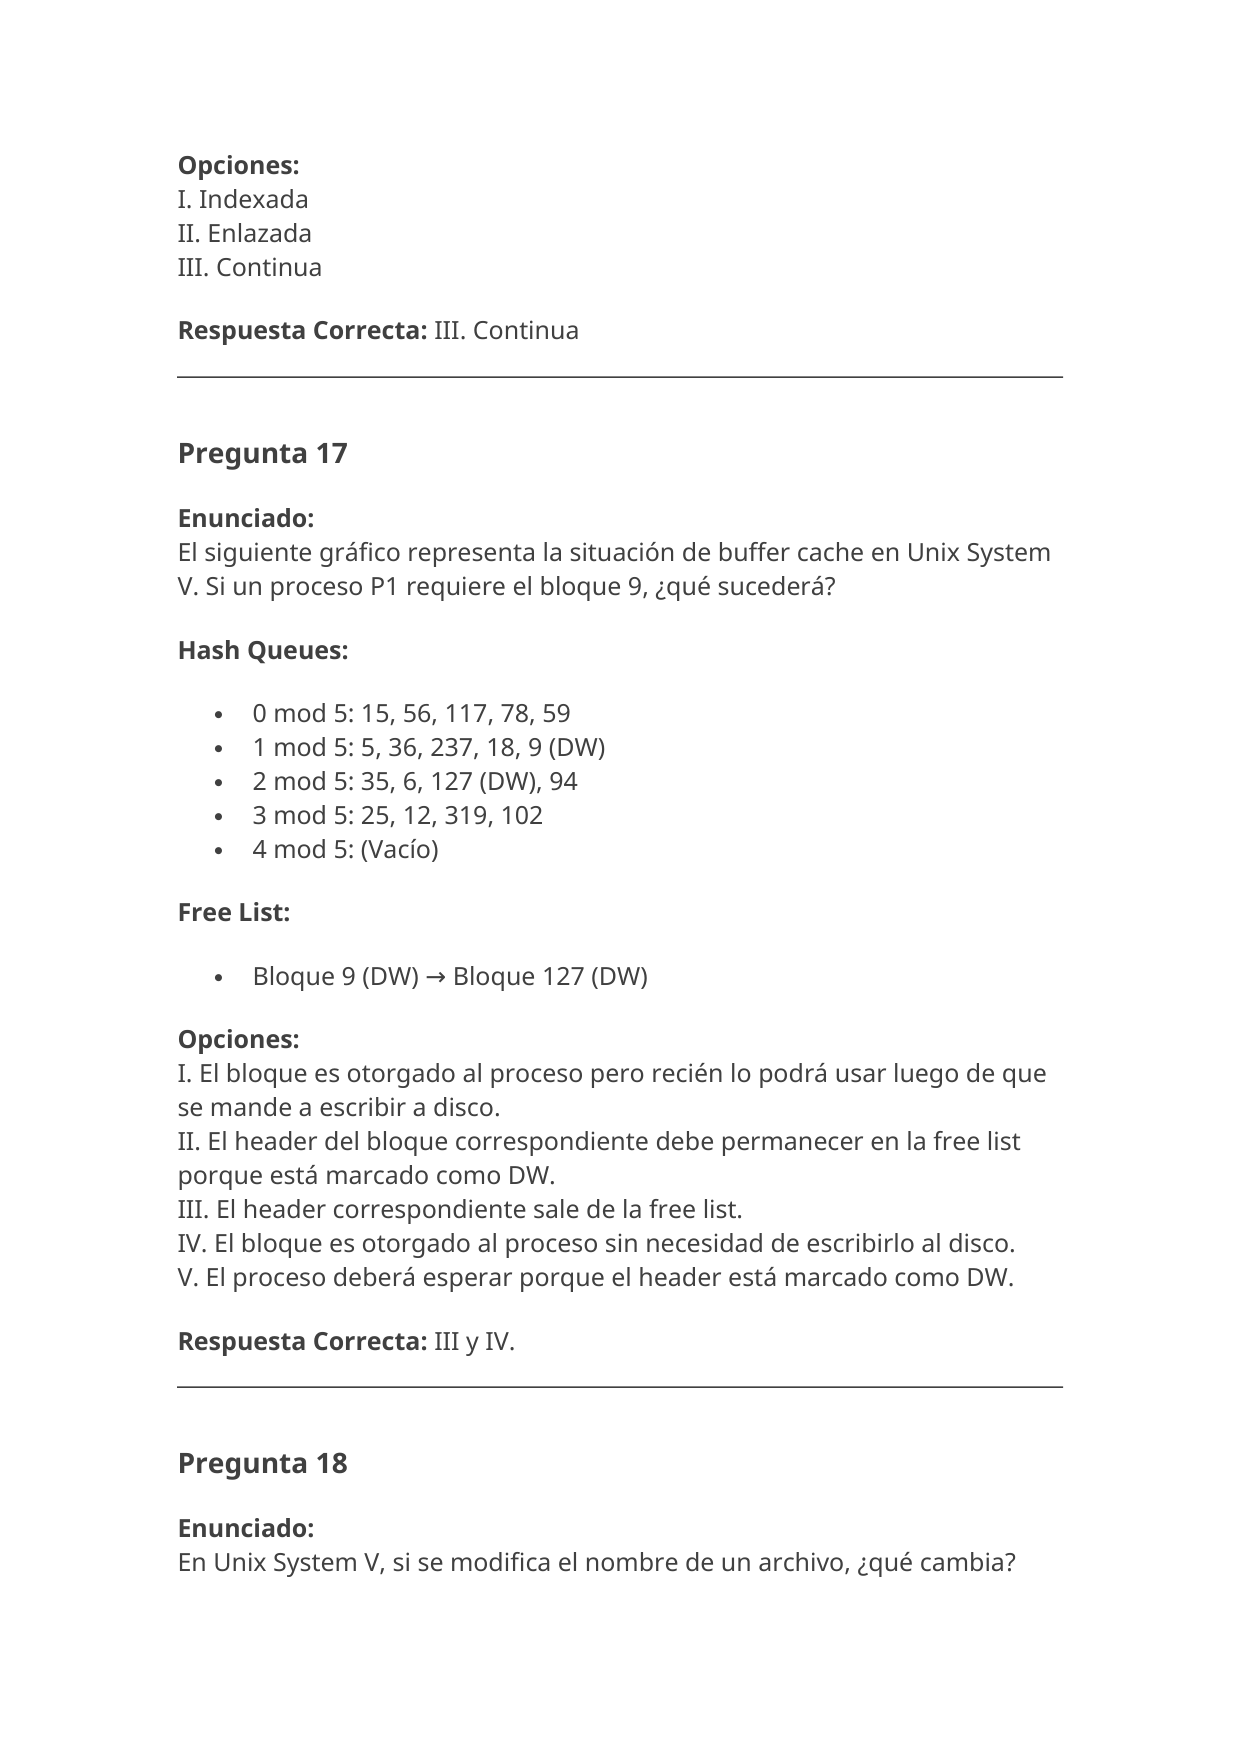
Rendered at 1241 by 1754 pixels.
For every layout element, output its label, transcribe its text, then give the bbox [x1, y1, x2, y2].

text Opciones: I. El bloque es otorgado al proceso pero recién lo podrá usar luego de que se mande a escribir a disco. II. El header del bloque correspondiente debe permanecer en la free list porque está marcado como DW. III. El header correspondiente sale de la free list. IV. El bloque es otorgado al proceso sin necesidad de escribirlo al disco. V. El proceso deberá esperar porque el header está marcado como DW. [177, 1021, 1063, 1294]
list 0 mod 5: 15, 56, 117, 78, 59 [215, 696, 1063, 729]
text Respuesta Correcta: III y IV. [177, 1323, 1063, 1357]
text Pregunta 17 [177, 433, 1063, 472]
text Hash Queues: [177, 632, 1063, 666]
text Respuesta Correcta: III. Continua [177, 313, 1063, 347]
text Free List: [177, 895, 1063, 929]
text Enunciado: El siguiente gráfico representa la situación de buffer cache en Unix System V. Si un proceso P1 requiere el bloque 9, ¿qué sucederá? [177, 501, 1063, 603]
list 4 mod 5: (Vacío) [215, 832, 1063, 866]
list 1 mod 5: 5, 36, 237, 18, 9 (DW) [215, 729, 1063, 764]
list 3 mod 5: 25, 12, 319, 102 [215, 798, 1063, 832]
list Bloque 9 (DW) → Bloque 127 (DW) [215, 958, 1063, 992]
text Opciones: I. Indexada II. Enlazada III. Continua [177, 148, 1063, 284]
text Enunciado: En Unix System V, si se modifica el nombre de un archivo, ¿qué cambia? [177, 1511, 1063, 1579]
text Pregunta 18 [177, 1443, 1063, 1482]
list 2 mod 5: 35, 6, 127 (DW), 94 [215, 764, 1063, 798]
